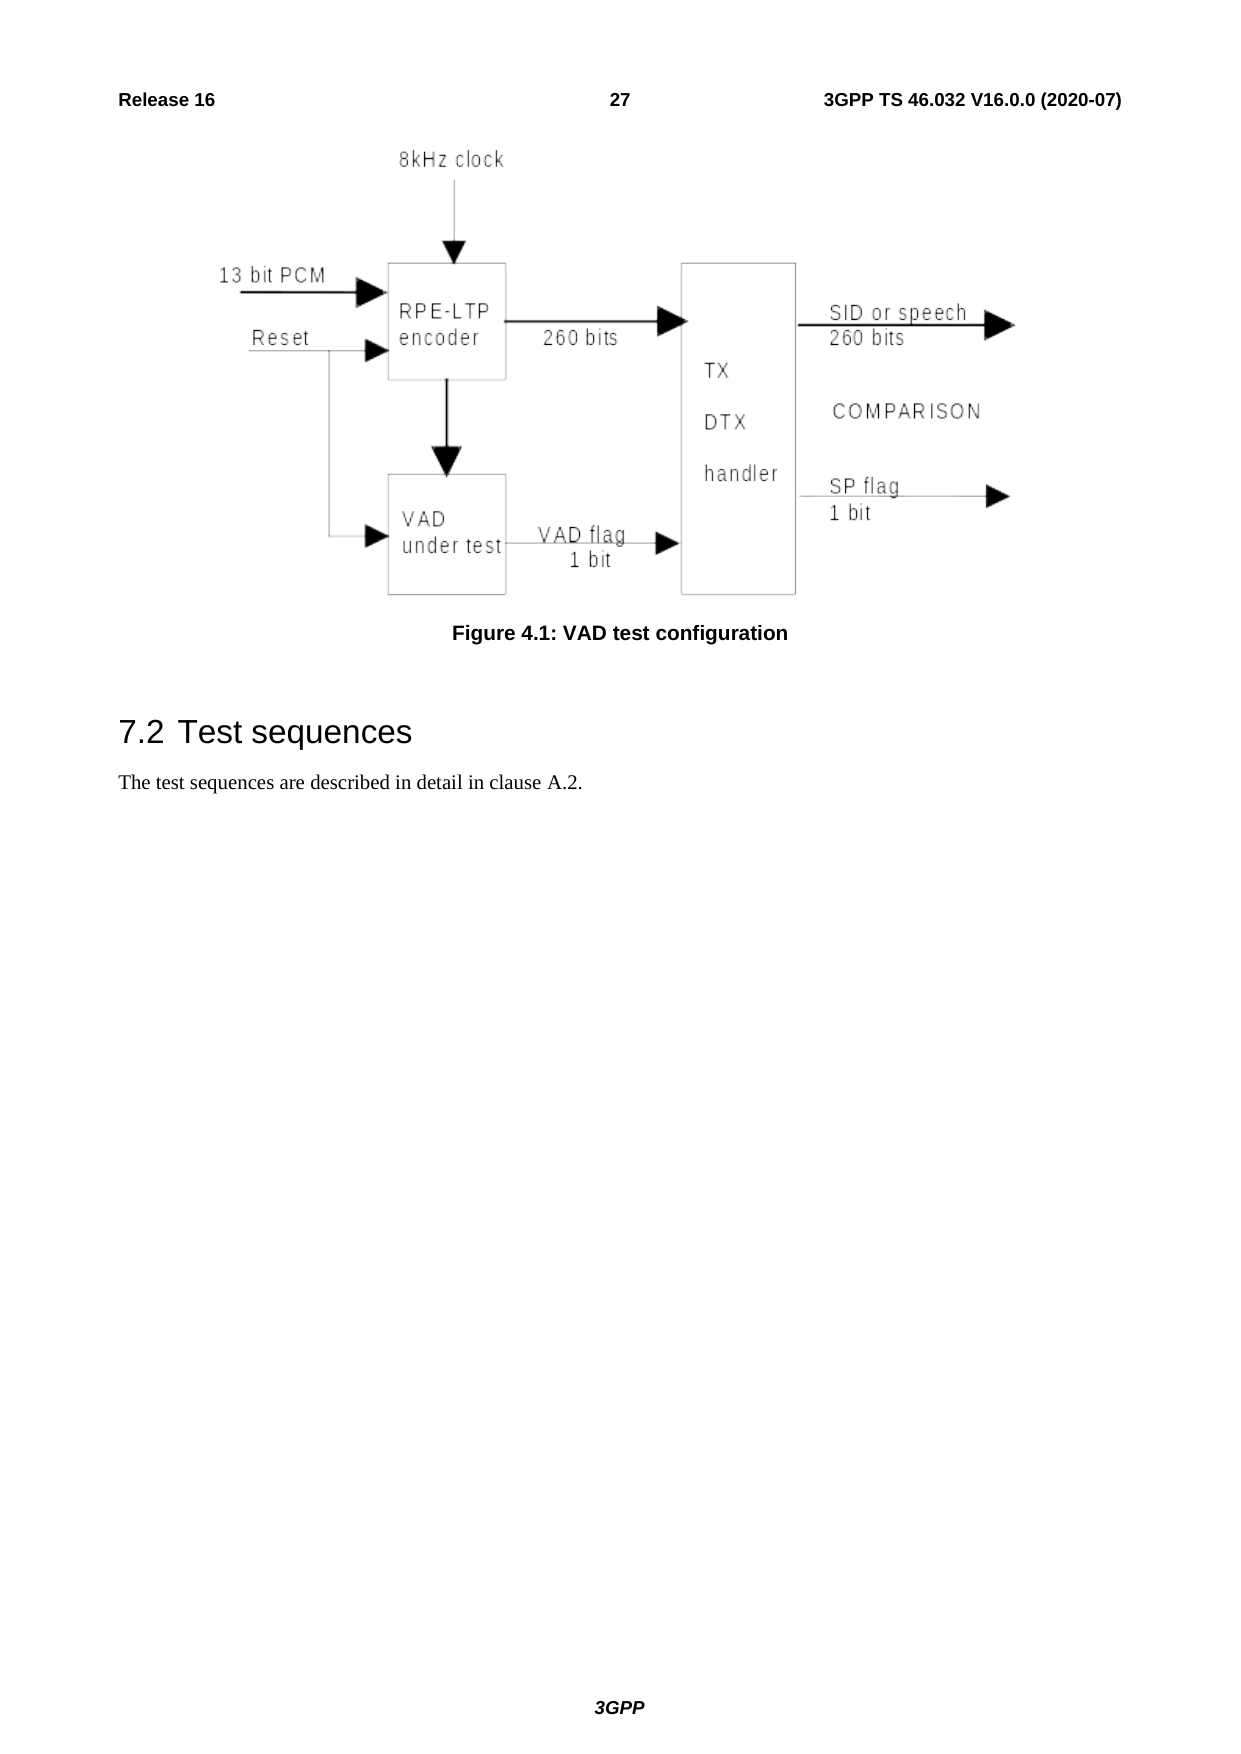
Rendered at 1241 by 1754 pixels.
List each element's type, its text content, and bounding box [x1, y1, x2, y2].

text The test sequences are described in detail in clause A.2. [118, 770, 1122, 794]
text Figure 4.1: VAD test configuration [118, 621, 1122, 645]
subtitle 7.2 Test sequences [118, 712, 1122, 751]
